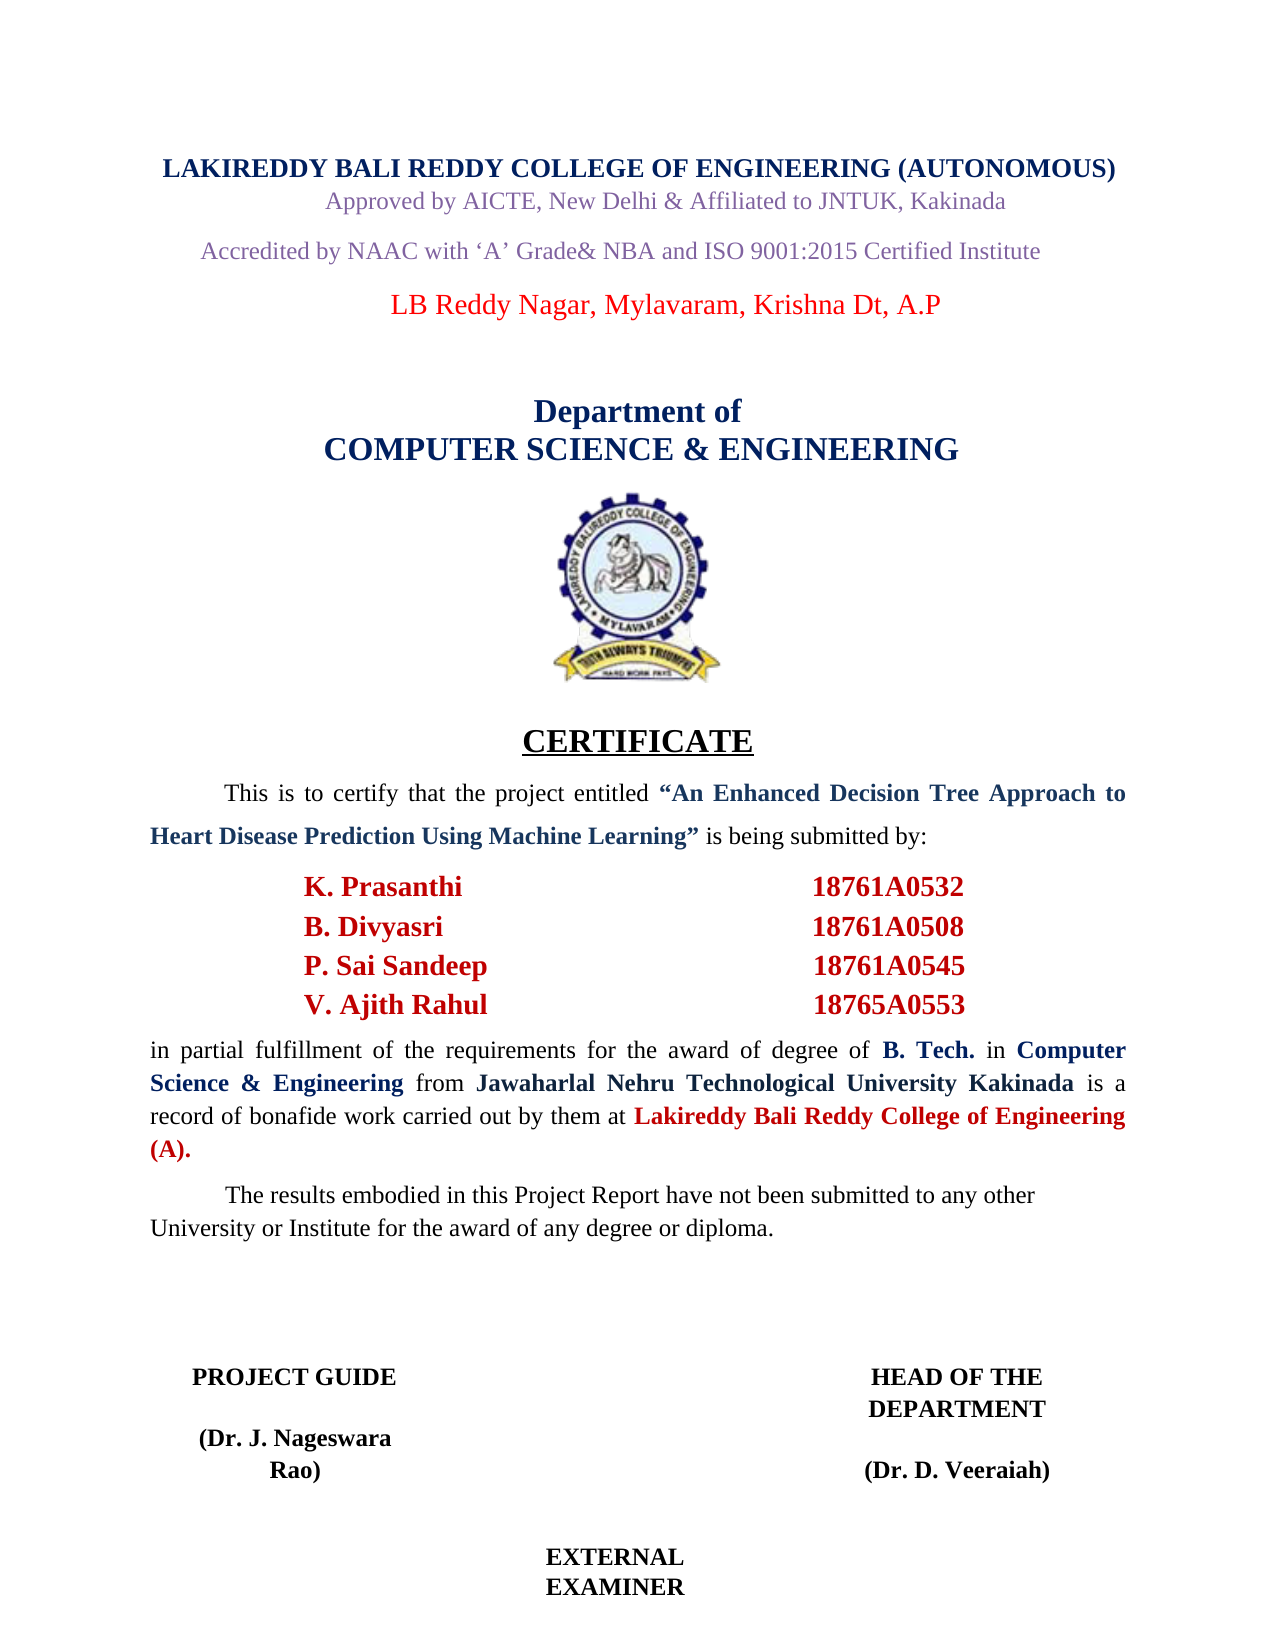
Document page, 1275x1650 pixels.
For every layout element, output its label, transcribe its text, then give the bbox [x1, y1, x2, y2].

table_header 18761A0532 [680, 869, 976, 904]
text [200, 186, 1072, 265]
table_cell 18761A0508 [680, 904, 976, 943]
table_cell 18765A0553 [680, 982, 976, 1020]
table_cell P. Sai Sandeep [293, 943, 679, 982]
text This is to certify that the project entitled “An Enhanced Decision Tree Approach to Heart Disease Prediction Using Machine Learning” is being submitted by: [150, 778, 1126, 850]
table_cell B. Divyasri [293, 904, 679, 943]
table_header K. Prasanthi [293, 869, 679, 904]
picture [553, 490, 722, 683]
table_header HEAD OF THE DEPARTMENT (Dr. D. Veeraiah) [764, 1362, 1153, 1603]
table_header EXTERNAL EXAMINER [447, 1362, 764, 1603]
text LAKIREDDY BALI REDDY COLLEGE OF ENGINEERING (AUTONOMOUS) [162, 152, 1187, 183]
text The results embodied in this Project Report have not been submitted to any other University or Institute for the award of any degree or diploma. [150, 1180, 1139, 1241]
text LB Reddy Nagar, Mylavaram, Krishna Dt, A.P [390, 287, 1187, 320]
text CERTIFICATE [188, 721, 1087, 760]
text Department of [188, 391, 1086, 430]
table_cell 18761A0545 [680, 943, 976, 982]
table_cell V. Ajith Rahul [293, 982, 679, 1020]
text COMPUTER SCIENCE & ENGINEERING [188, 430, 1086, 468]
text in partial fulfillment of the requirements for the award of degree of B. Tech. in Computer Science & Engineering from Jawaharlal Nehru Technological University Kakinada is a record of bonafide work carried out by them at Lakireddy Bali Reddy College of Engineering (A). [150, 1035, 1126, 1163]
table_header PROJECT GUIDE (Dr. J. Nageswara Rao) [141, 1362, 447, 1603]
